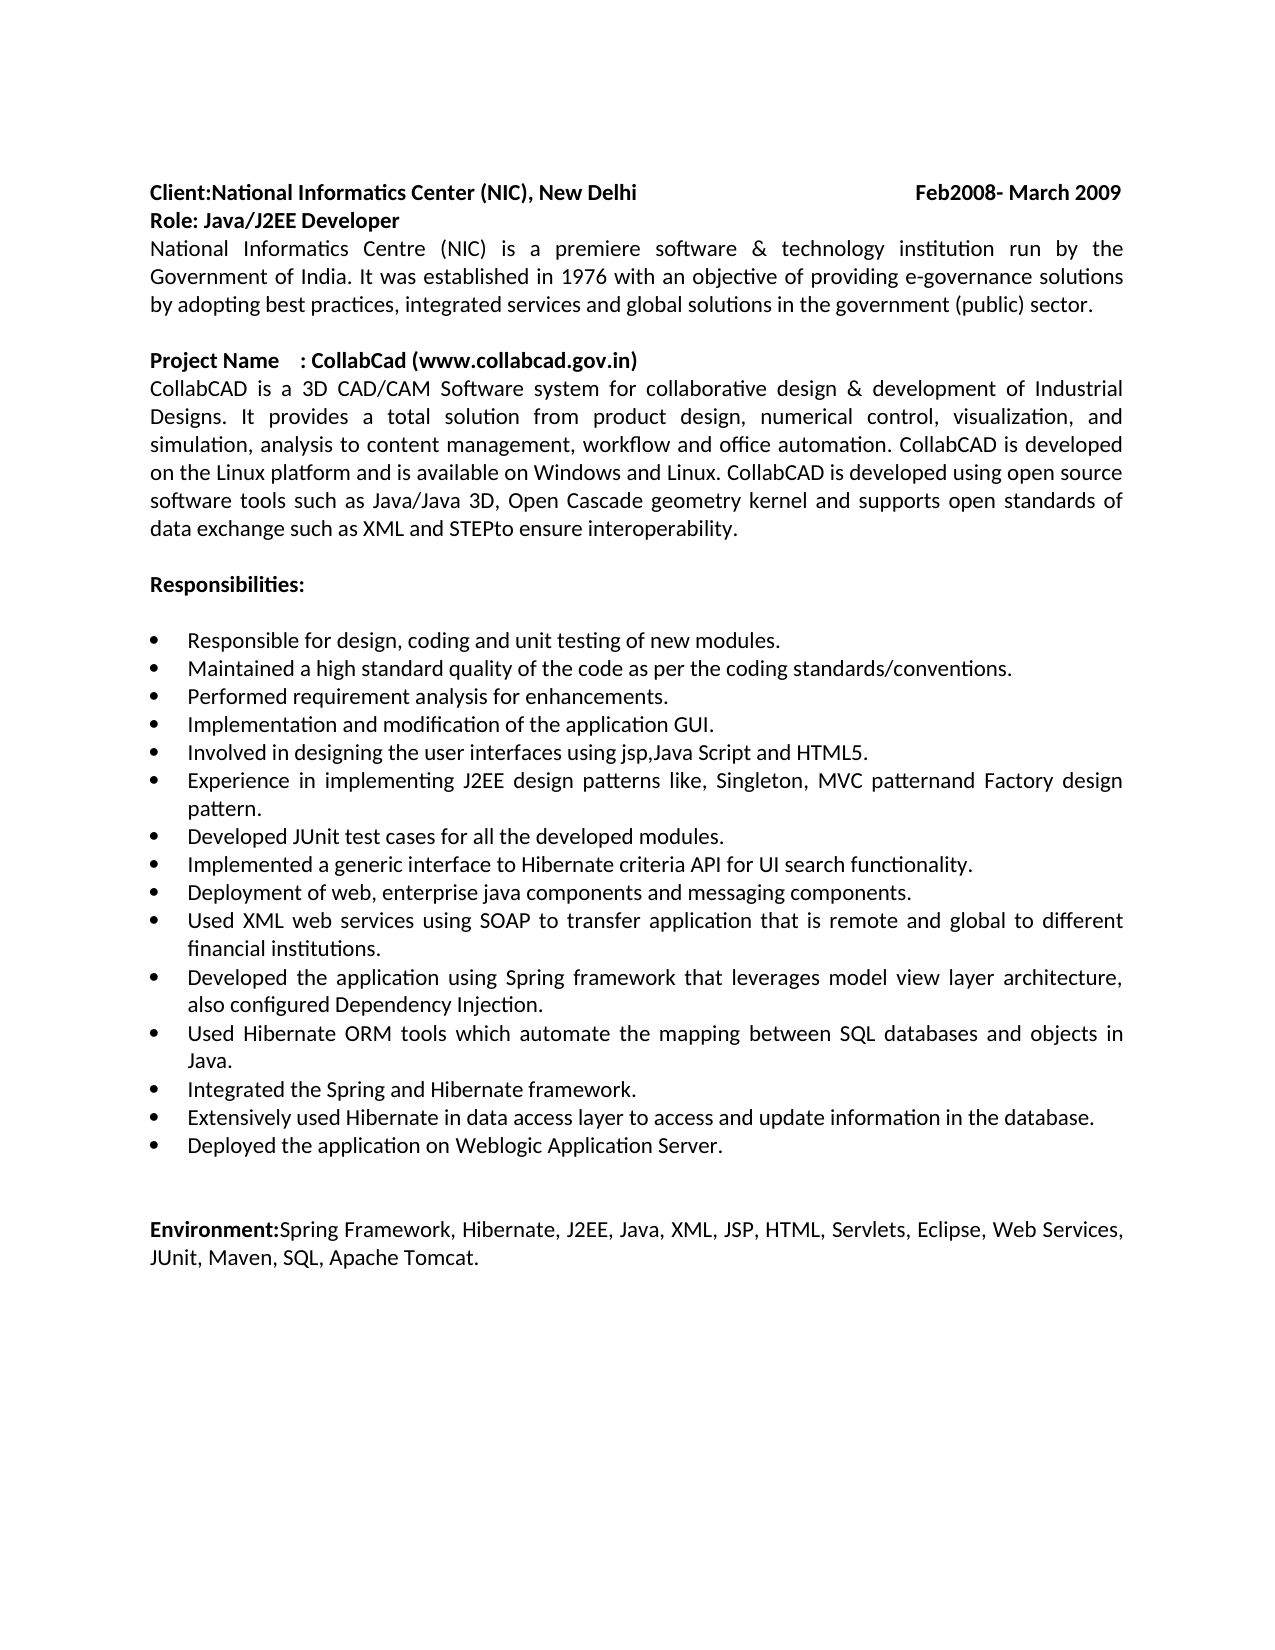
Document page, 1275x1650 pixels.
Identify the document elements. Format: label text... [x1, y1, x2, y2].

list Deployed the application on Weblogic Application Server. [150, 1131, 1125, 1159]
list Experience in implementing J2EE design patterns like, Singleton, MVC patternand Factory design pattern. [150, 766, 1125, 822]
list Developed JUnit test cases for all the developed modules. [150, 822, 1125, 851]
list Responsible for design, coding and unit testing of new modules. [150, 626, 1125, 654]
list Used XML web services using SOAP to transfer application that is remote and global to different financial institutions. [150, 907, 1125, 963]
list Performed requirement analysis for enhancements. [150, 682, 1125, 710]
text Responsibilities: [150, 570, 1125, 598]
list Extensively used Hibernate in data access layer to access and update information in the database. [150, 1103, 1125, 1131]
list Implemented a generic interface to Hibernate criteria API for UI search functionality. [150, 851, 1125, 878]
list Deployment of web, enterprise java components and messaging components. [150, 878, 1125, 907]
list Involved in designing the user interfaces using jsp,Java Script and HTML5. [150, 738, 1125, 766]
list Implementation and modification of the application GUI. [150, 710, 1125, 738]
list Integrated the Spring and Hibernate framework. [150, 1075, 1125, 1103]
text Environment:Spring Framework, Hibernate, J2EE, Java, XML, JSP, HTML, Servlets, Eclipse, Web Services, JUnit, Maven, SQL, Apache Tomcat. [150, 1215, 1125, 1271]
text CollabCAD is a 3D CAD/CAM Software system for collaborative design & development of Industrial Designs. It provides a total solution from product design, numerical control, visualization, and simulation, analysis to content management, workflow and office automation. CollabCAD is developed on the Linux platform and is available on Windows and Linux. CollabCAD is developed using open source software tools such as Java/Java 3D, Open Cascade geometry kernel and supports open standards of data exchange such as XML and STEPto ensure interoperability. [150, 374, 1125, 542]
list Used Hibernate ORM tools which automate the mapping between SQL databases and objects in Java. [150, 1019, 1125, 1075]
text Client:National Informatics Center (NIC), New Delhi Feb2008- March 2009 [150, 178, 1125, 206]
list Maintained a high standard quality of the code as per the coding standards/conventions. [150, 654, 1125, 682]
text Role: Java/J2EE Developer [150, 206, 1125, 234]
text National Informatics Centre (NIC) is a premiere software & technology institution run by the Government of India. It was established in 1976 with an objective of providing e-governance solutions by adopting best practices, integrated services and global solutions in the government (public) sector. [150, 234, 1125, 318]
list Developed the application using Spring framework that leverages model view layer architecture, also configured Dependency Injection. [150, 963, 1125, 1019]
text Project Name : CollabCad (www.collabcad.gov.in) [150, 346, 1125, 374]
